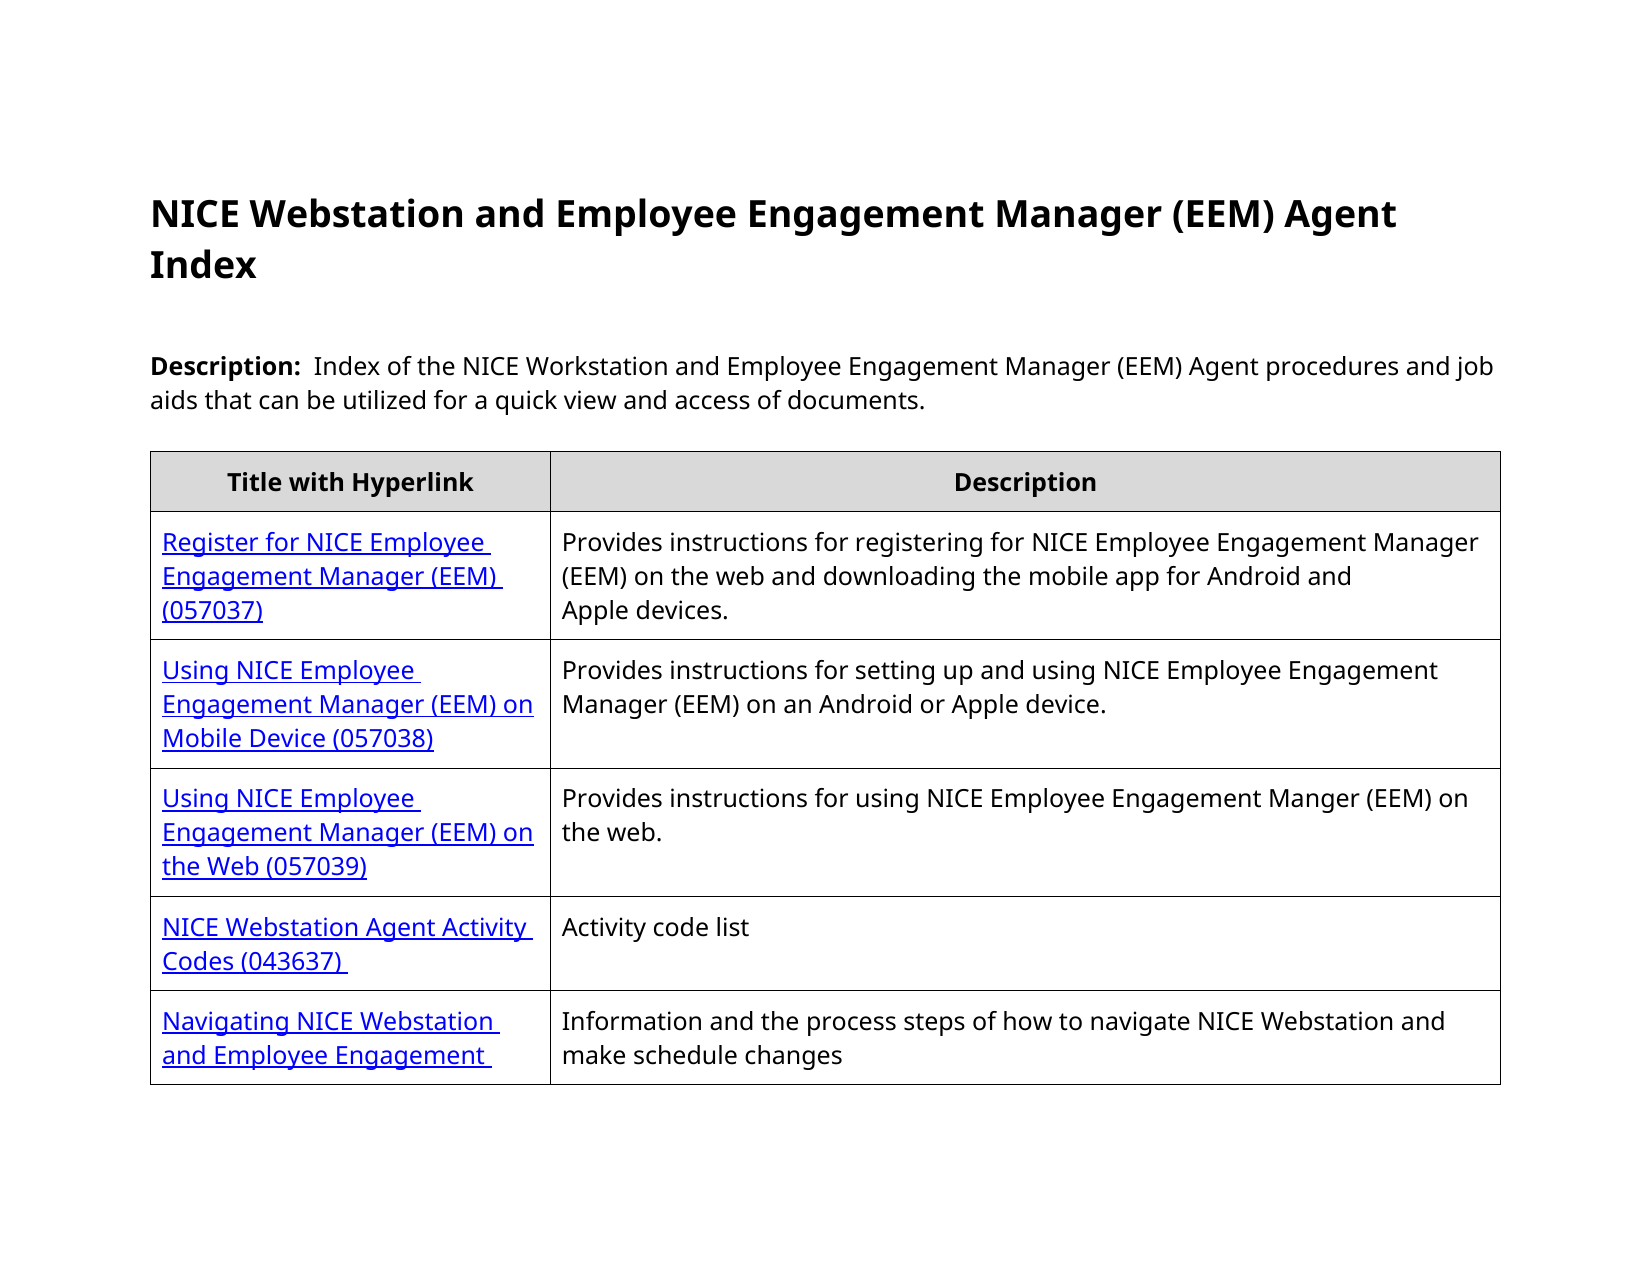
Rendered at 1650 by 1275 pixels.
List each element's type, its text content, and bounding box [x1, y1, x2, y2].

table_cell Provides instructions for setting up and using NICE Employee Engagement Manager (EEM) on an Android or Apple device. [551, 640, 1500, 767]
table_header Description [551, 452, 1500, 511]
table_cell Provides instructions for registering for NICE Employee Engagement Manager (EEM) on the web and downloading the mobile app for Android and Apple devices. [551, 512, 1500, 639]
table_cell Provides instructions for using NICE Employee Engagement Manger (EEM) on the web. [551, 769, 1500, 896]
table_cell Register for NICE Employee Engagement Manager (EEM) (057037) [151, 512, 550, 639]
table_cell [151, 991, 550, 1084]
table_header Title with Hyperlink [151, 452, 550, 511]
table_cell Using NICE Employee Engagement Manager (EEM) on the Web (057039) [151, 769, 550, 896]
table_cell Using NICE Employee Engagement Manager (EEM) on Mobile Device (057038) [151, 640, 550, 767]
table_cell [551, 991, 1500, 1084]
table_cell NICE Webstation Agent Activity Codes (043637) [151, 897, 550, 990]
table_cell Activity code list [551, 897, 1500, 990]
text Description: Index of the NICE Workstation and Employee Engagement Manager (EEM) Agent procedures and job aids that can be utilized for a quick view and access of documents. [150, 349, 1500, 417]
subtitle NICE Webstation and Employee Engagement Manager (EEM) Agent Index [150, 187, 1500, 289]
